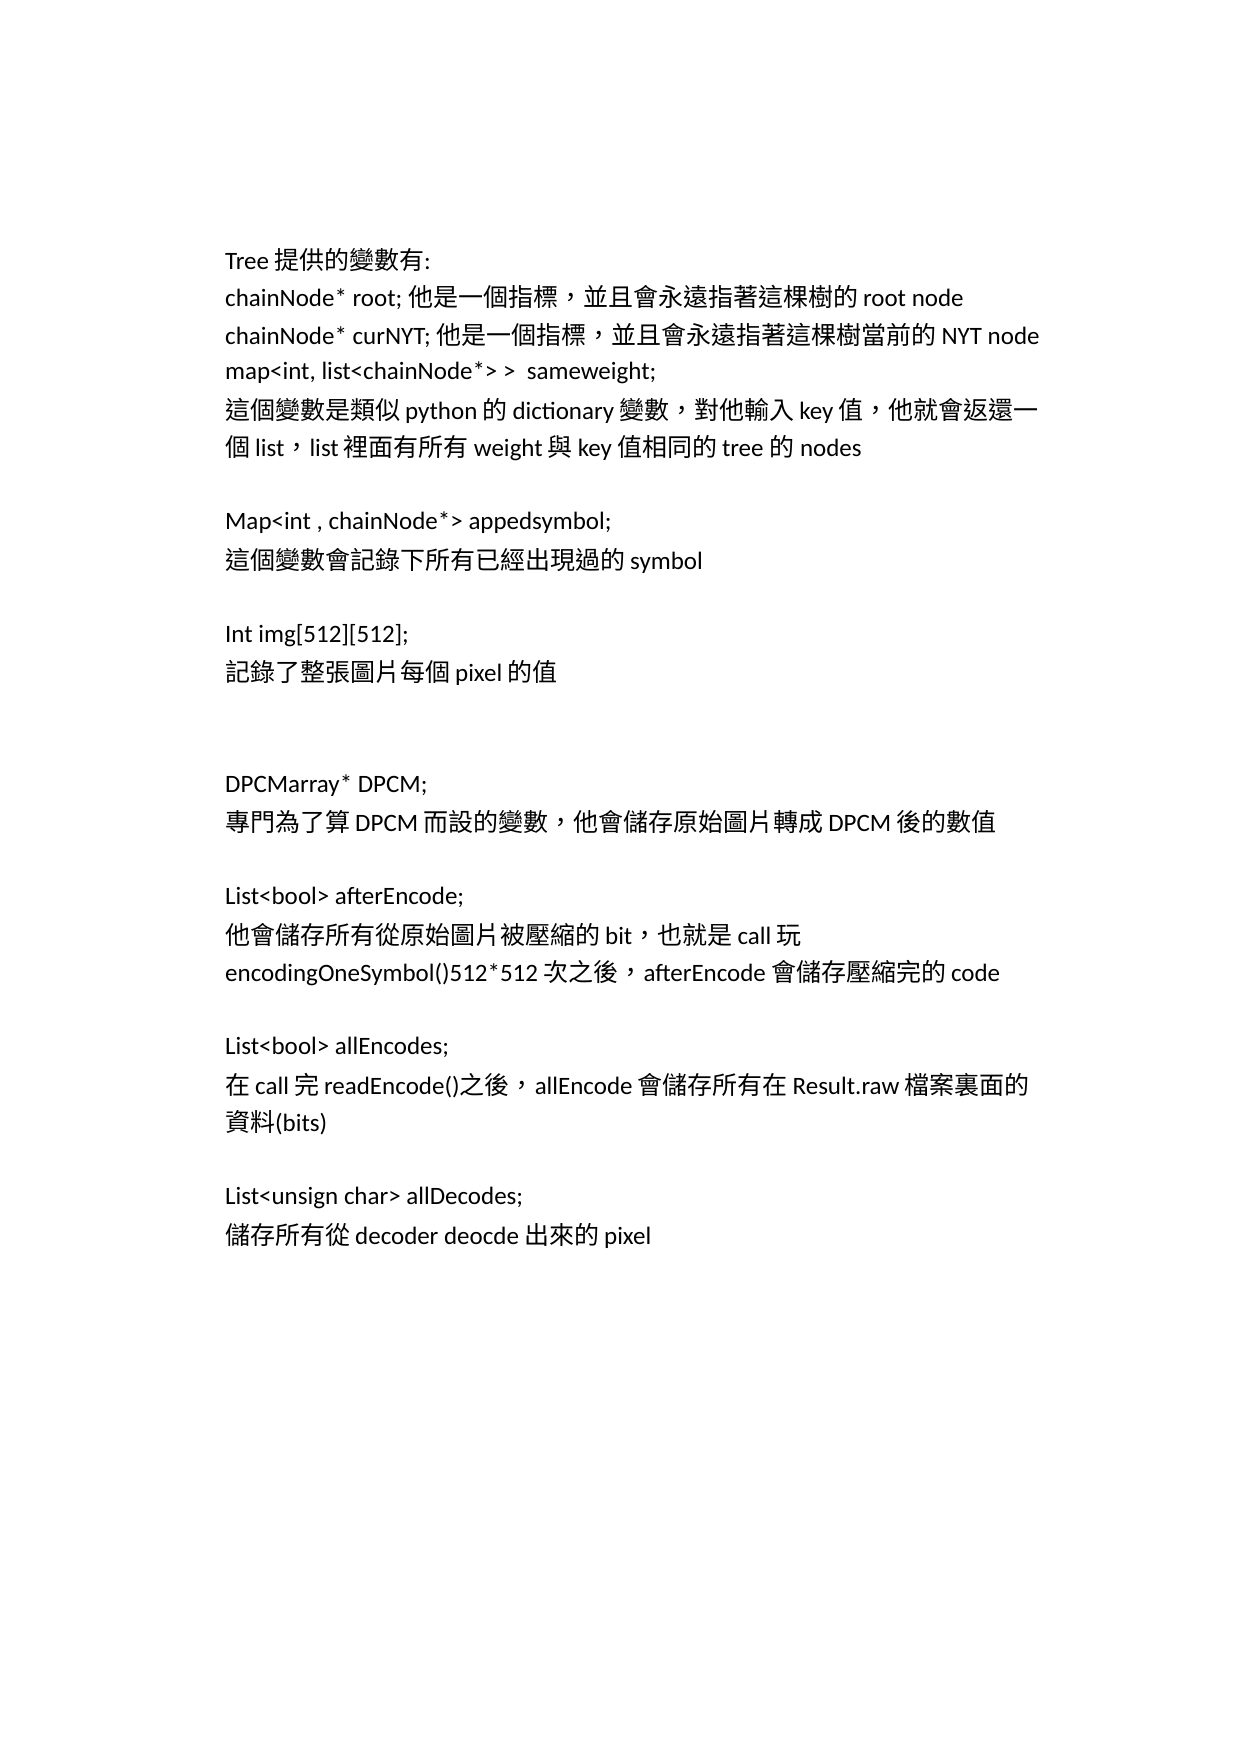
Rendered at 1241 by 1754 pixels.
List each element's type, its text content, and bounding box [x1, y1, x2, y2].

list 這個變數會記錄下所有已經出現過的symbol [225, 539, 1053, 577]
list chainNode* root; 他是一個指標，並且會永遠指著這棵樹的root node [225, 277, 1053, 314]
list List<unsign char> allDecodes; [225, 1177, 1053, 1214]
list 他會儲存所有從原始圖片被壓縮的bit，也就是call玩encodingOneSymbol()512*512次之後，afterEncode會儲存壓縮完的code [225, 914, 1053, 989]
list chainNode* curNYT; 他是一個指標，並且會永遠指著這棵樹當前的NYT node map<int, list<chainNode*> > sameweight; [225, 314, 1053, 389]
list List<bool> allEncodes; [225, 1027, 1053, 1064]
list 記錄了整張圖片每個pixel的值 [225, 652, 1053, 689]
list 專門為了算DPCM而設的變數，他會儲存原始圖片轉成DPCM後的數值 [225, 802, 1053, 839]
list Tree提供的變數有: [225, 239, 1053, 277]
list DPCMarray* DPCM; [225, 764, 1053, 802]
list List<bool> afterEncode; [225, 877, 1053, 914]
list 這個變數是類似python的dictionary變數，對他輸入key值，他就會返還一個list，list裡面有所有weight與key值相同的tree 的 nodes [225, 389, 1053, 464]
list 在call完readEncode()之後，allEncode會儲存所有在Result.raw檔案裏面的資料(bits) [225, 1064, 1053, 1139]
list 儲存所有從decoder deocde出來的pixel [225, 1214, 1053, 1252]
list Map<int , chainNode*> appedsymbol; [225, 502, 1053, 539]
list Int img[512][512]; [225, 614, 1053, 652]
